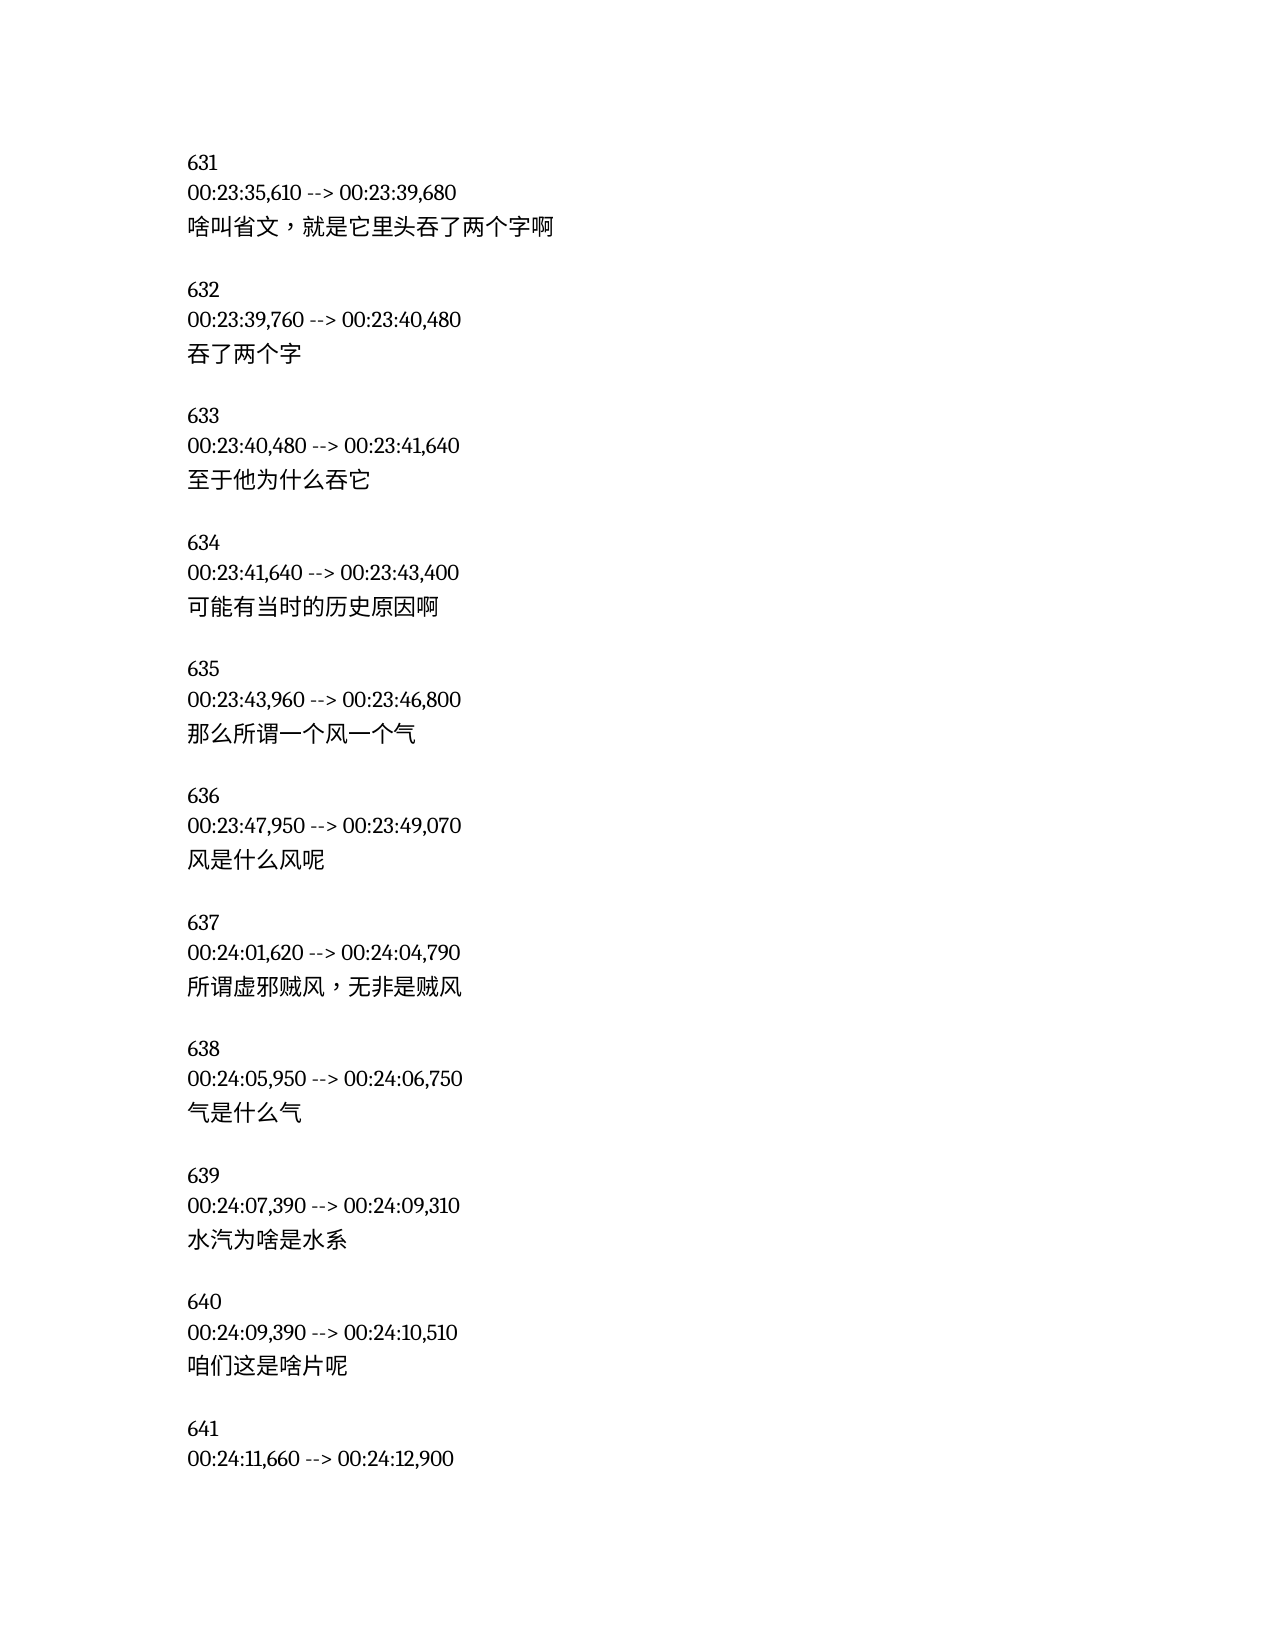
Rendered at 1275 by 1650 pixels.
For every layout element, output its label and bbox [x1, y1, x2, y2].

text [187, 150, 1087, 1472]
